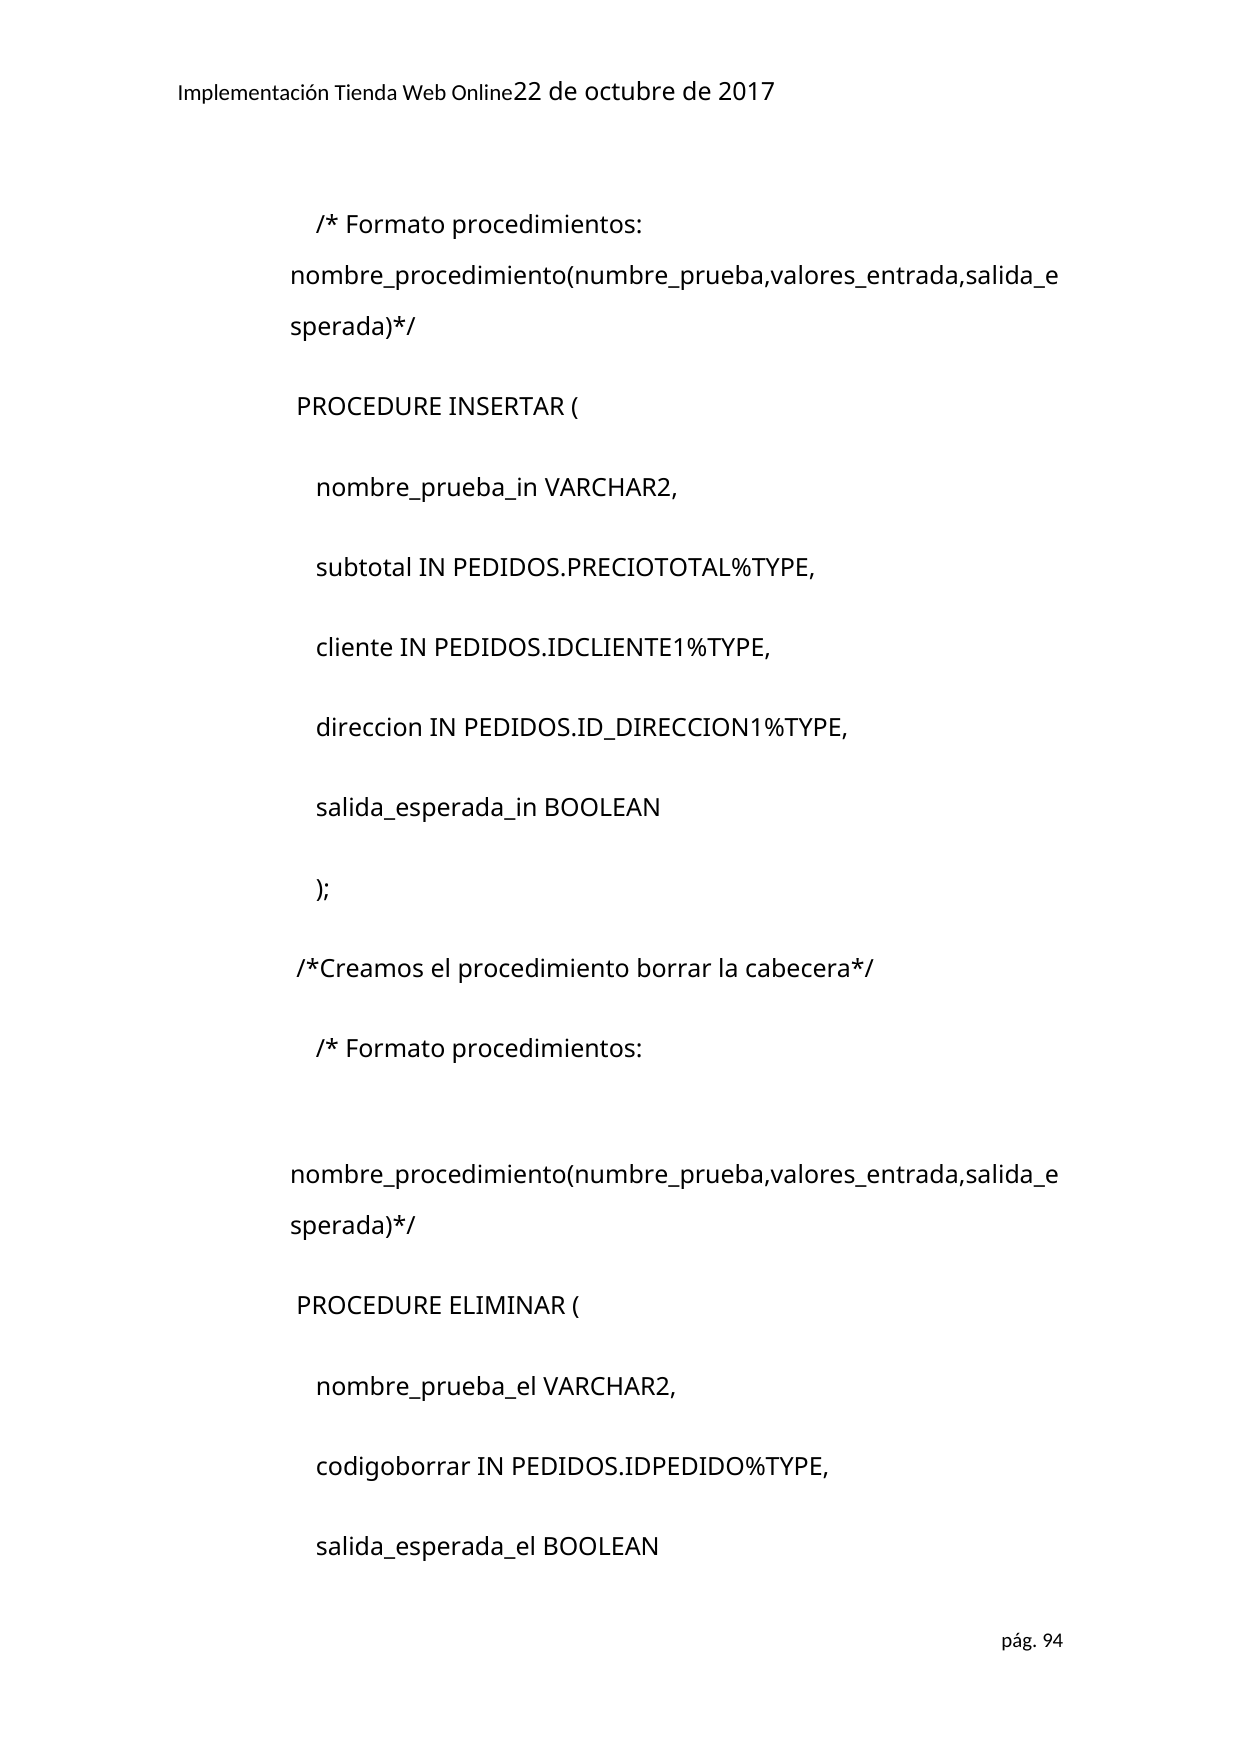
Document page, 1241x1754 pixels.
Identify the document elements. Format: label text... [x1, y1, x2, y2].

text /* Formato procedimientos: nombre_procedimiento(numbre_prueba,valores_entrada,salida_esperada)*/ [290, 207, 1063, 343]
text direccion IN PEDIDOS.ID_DIRECCION1%TYPE, [290, 710, 1063, 744]
text /* Formato procedimientos: [290, 1031, 1063, 1065]
text codigoborrar IN PEDIDOS.IDPEDIDO%TYPE, [290, 1448, 1063, 1482]
text PROCEDURE ELIMINAR ( [290, 1288, 1063, 1322]
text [290, 1111, 1063, 1242]
text /*Creamos el procedimiento borrar la cabecera*/ [290, 951, 1063, 984]
text salida_esperada_el BOOLEAN [290, 1528, 1063, 1563]
text PROCEDURE INSERTAR ( [290, 389, 1063, 423]
text salida_esperada_in BOOLEAN [290, 790, 1063, 824]
text nombre_prueba_in VARCHAR2, [290, 469, 1063, 503]
text ); [290, 870, 1063, 904]
text cliente IN PEDIDOS.IDCLIENTE1%TYPE, [290, 630, 1063, 664]
text nombre_prueba_el VARCHAR2, [290, 1368, 1063, 1402]
text subtotal IN PEDIDOS.PRECIOTOTAL%TYPE, [290, 549, 1063, 583]
